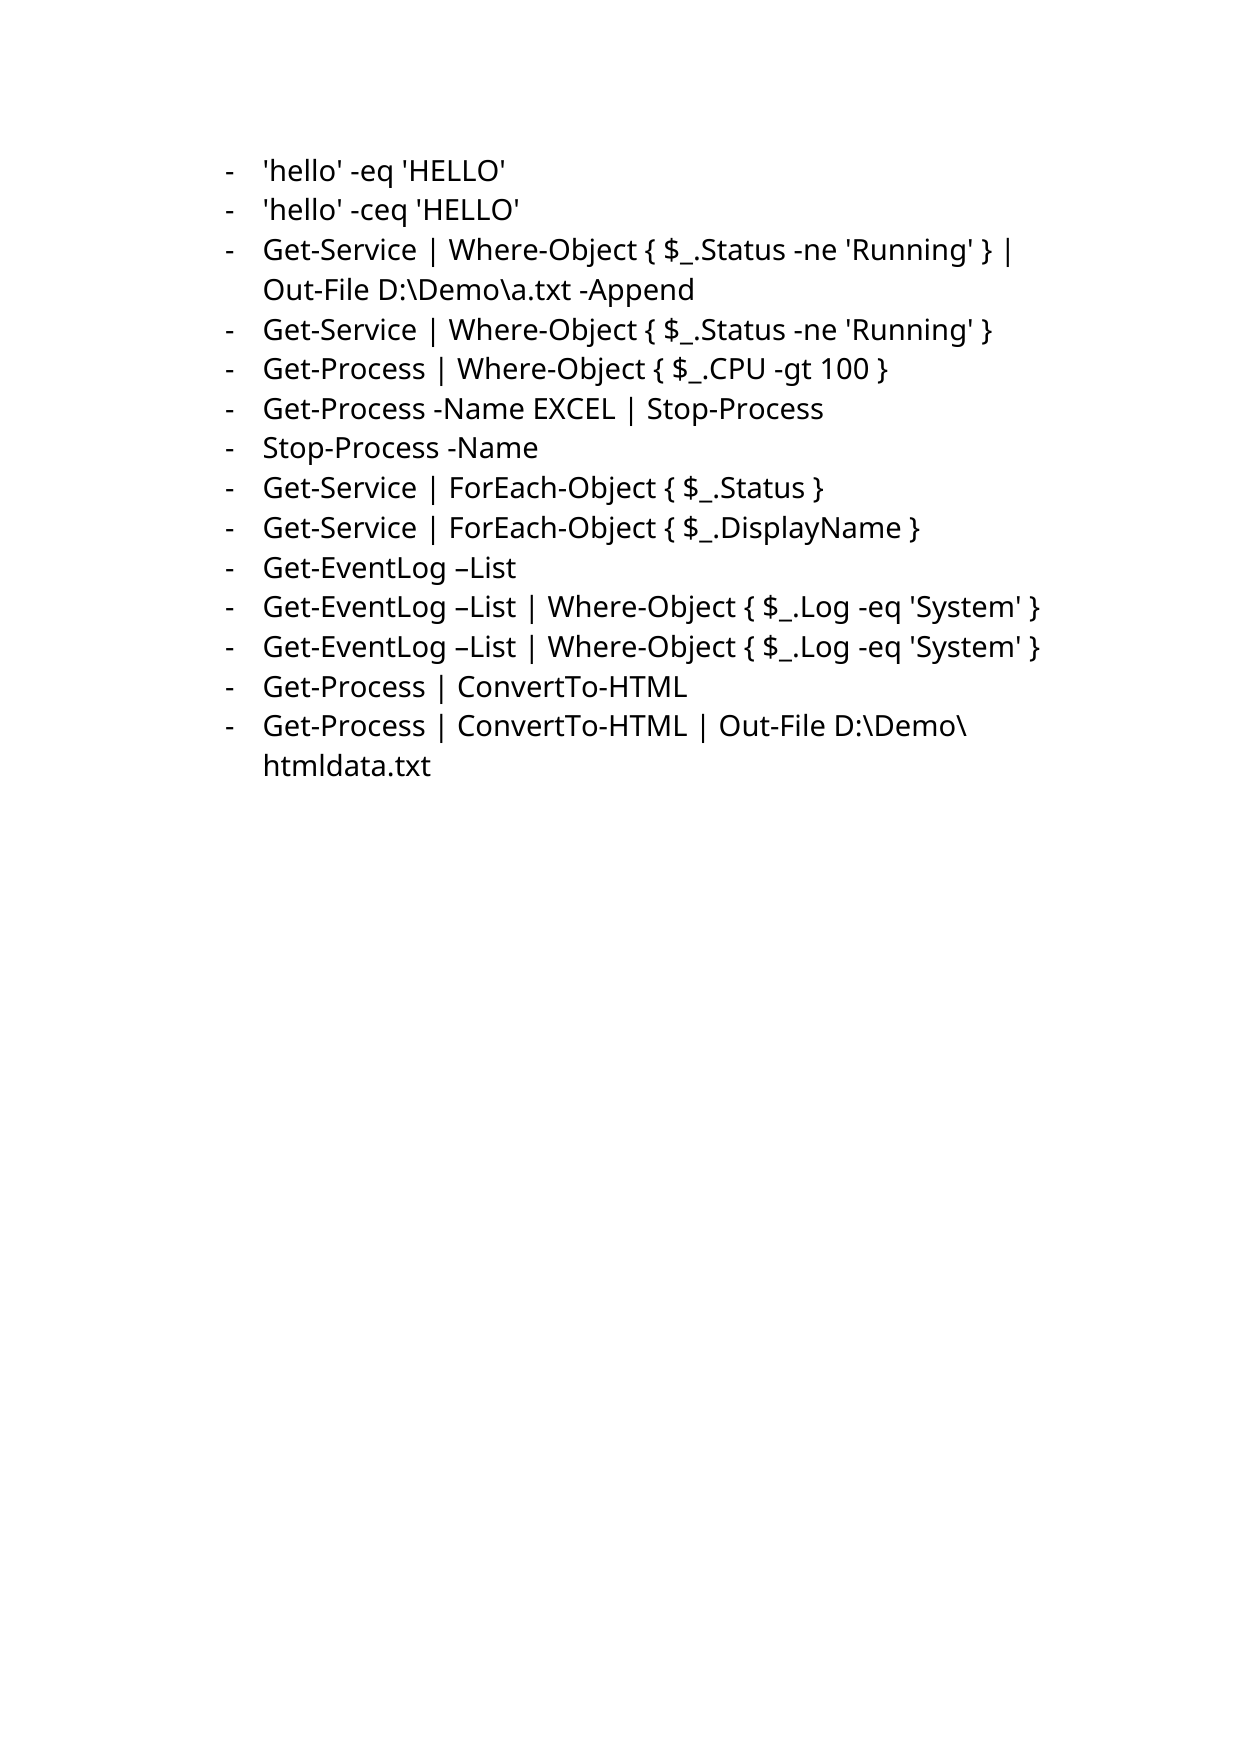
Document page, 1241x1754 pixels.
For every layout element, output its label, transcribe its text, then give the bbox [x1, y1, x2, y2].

list Stop-Process -Name [225, 428, 1053, 467]
list Get-EventLog –List | Where-Object { $_.Log -eq 'System' } [225, 626, 1053, 666]
list Get-Service | ForEach-Object { $_.Status } [225, 467, 1053, 507]
list 'hello' -ceq 'HELLO' [225, 190, 1053, 229]
list Get-Process -Name EXCEL | Stop-Process [225, 388, 1053, 428]
list Get-EventLog –List | Where-Object { $_.Log -eq 'System' } [225, 587, 1053, 626]
list Get-Service | Where-Object { $_.Status -ne 'Running' } | Out-File D:\Demo\a.txt -Append [225, 229, 1053, 309]
list Get-Service | ForEach-Object { $_.DisplayName } [225, 507, 1053, 547]
list Get-EventLog –List [225, 547, 1053, 587]
list 'hello' -eq 'HELLO' [225, 150, 1053, 190]
list Get-Process | ConvertTo-HTML [225, 666, 1053, 706]
list Get-Process | ConvertTo-HTML | Out-File D:\Demo\htmldata.txt [225, 706, 1053, 785]
list Get-Service | Where-Object { $_.Status -ne 'Running' } [225, 309, 1053, 348]
list Get-Process | Where-Object { $_.CPU -gt 100 } [225, 348, 1053, 388]
